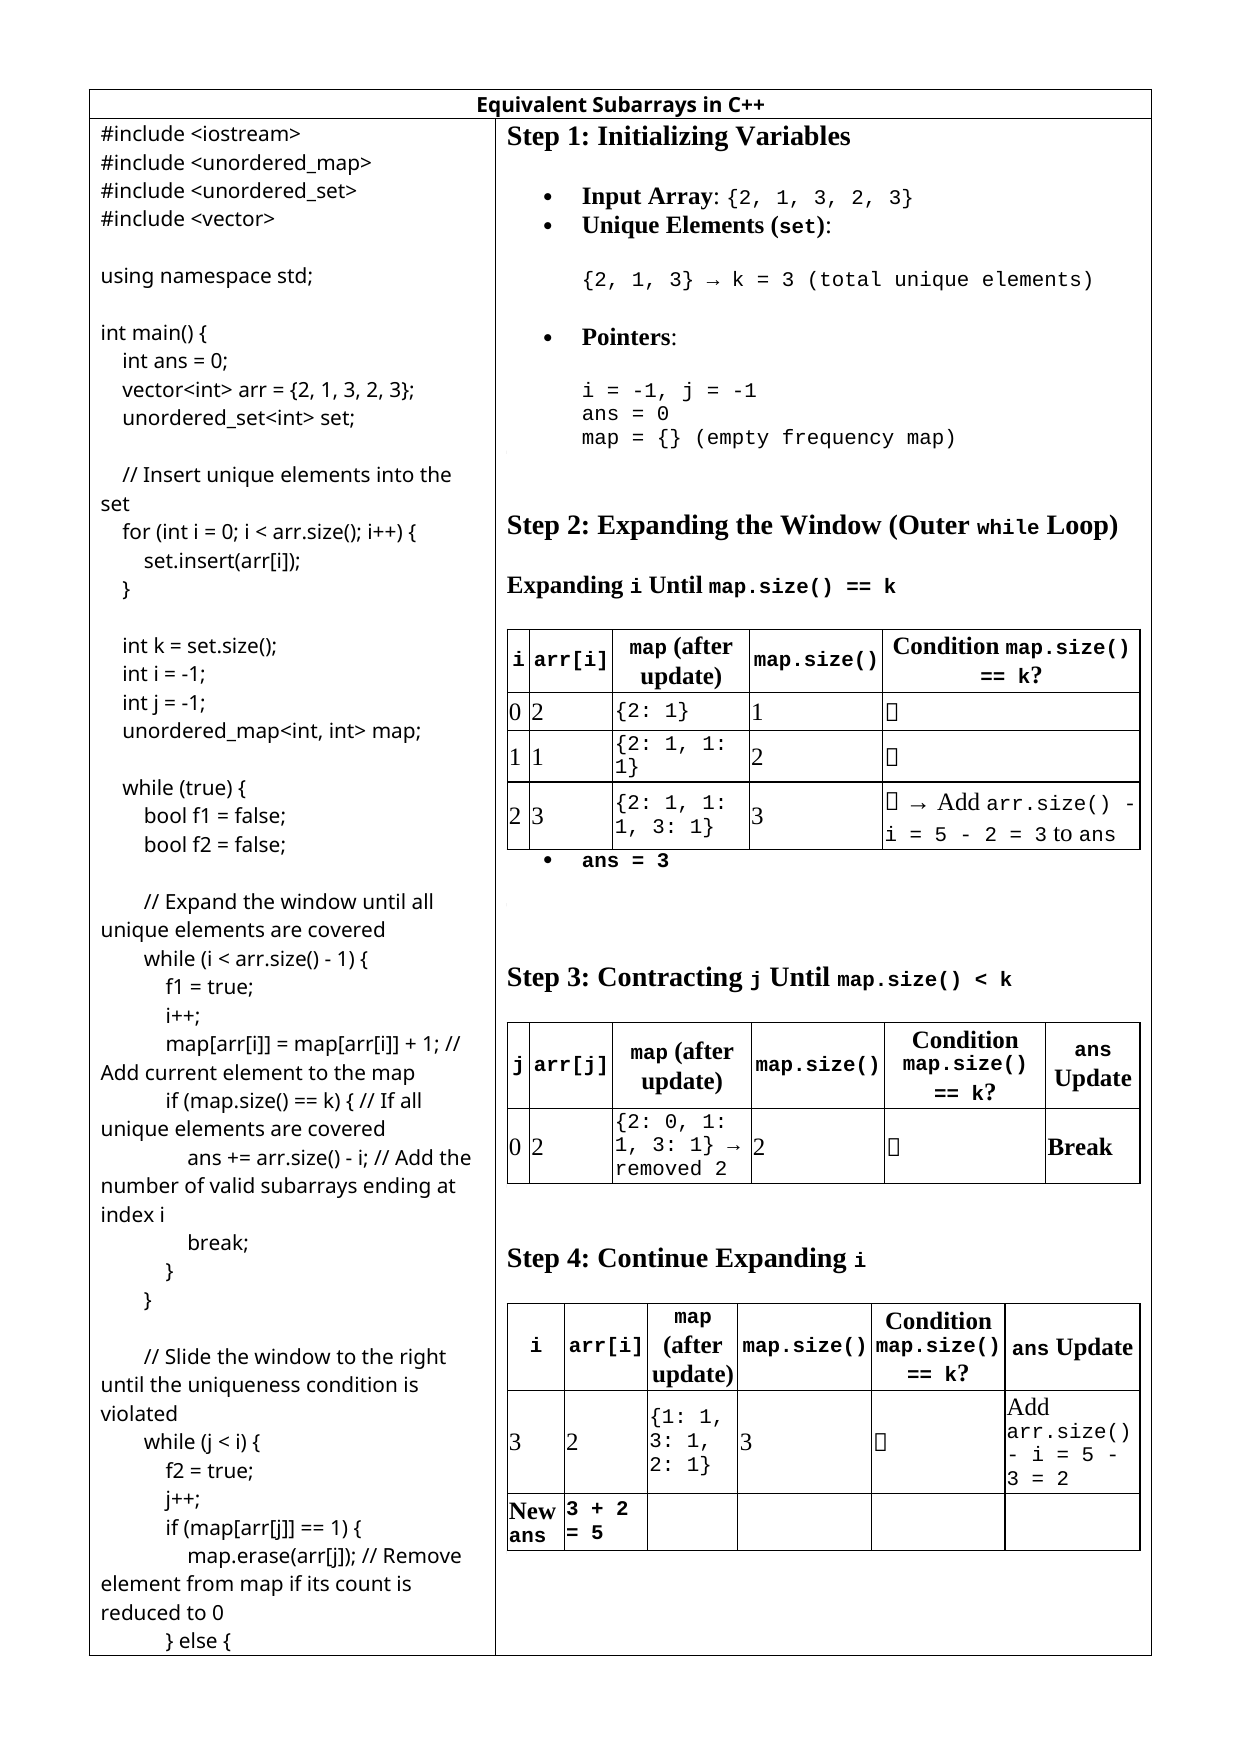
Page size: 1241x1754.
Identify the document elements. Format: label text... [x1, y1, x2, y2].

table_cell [496, 119, 1151, 1655]
table_header Equivalent Subarrays in C++ [90, 90, 1151, 118]
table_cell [90, 119, 495, 1655]
